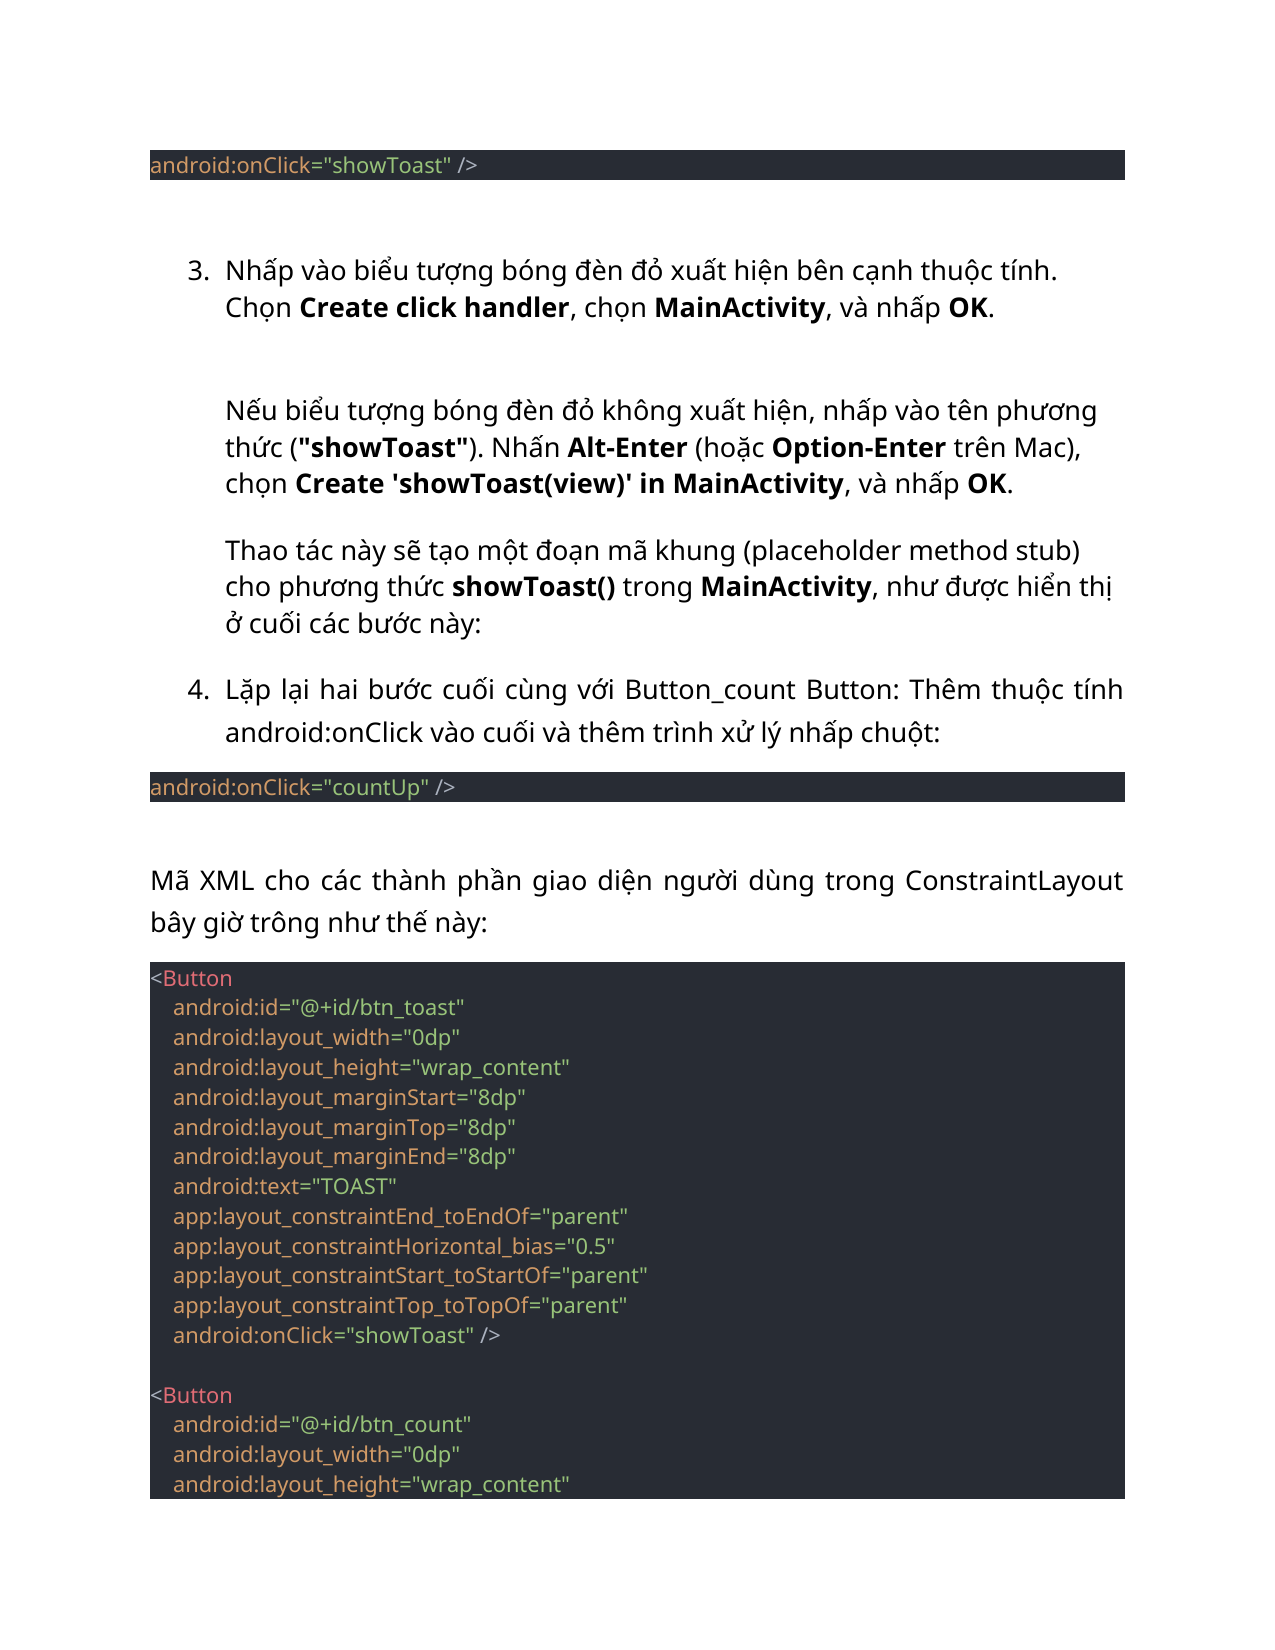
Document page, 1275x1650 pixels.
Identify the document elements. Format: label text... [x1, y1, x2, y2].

list Lặp lại hai bước cuối cùng với Button_count Button: Thêm thuộc tính android:onClick vào cuối và thêm trình xử lý nhấp chuột: [187, 671, 1125, 750]
text Thao tác này sẽ tạo một đoạn mã khung (placeholder method stub) cho phương thức showToast() trong MainActivity, như được hiển thị ở cuối các bước này: [225, 531, 1125, 642]
text Mã XML cho các thành phần giao diện người dùng trong ConstraintLayout bây giờ trông như thế này: [150, 861, 1125, 940]
text android:onClick="countUp" /> [150, 772, 1125, 802]
list Nhấp vào biểu tượng bóng đèn đỏ xuất hiện bên cạnh thuộc tính. Chọn Create click handler, chọn MainActivity, và nhấp OK. [187, 251, 1125, 325]
text android:onClick="showToast" /> [150, 150, 1125, 180]
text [150, 962, 1125, 1499]
text Nếu biểu tượng bóng đèn đỏ không xuất hiện, nhấp vào tên phương thức ("showToast"). Nhấn Alt-Enter (hoặc Option-Enter trên Mac), chọn Create 'showToast(view)' in MainActivity, và nhấp OK. [225, 354, 1125, 502]
